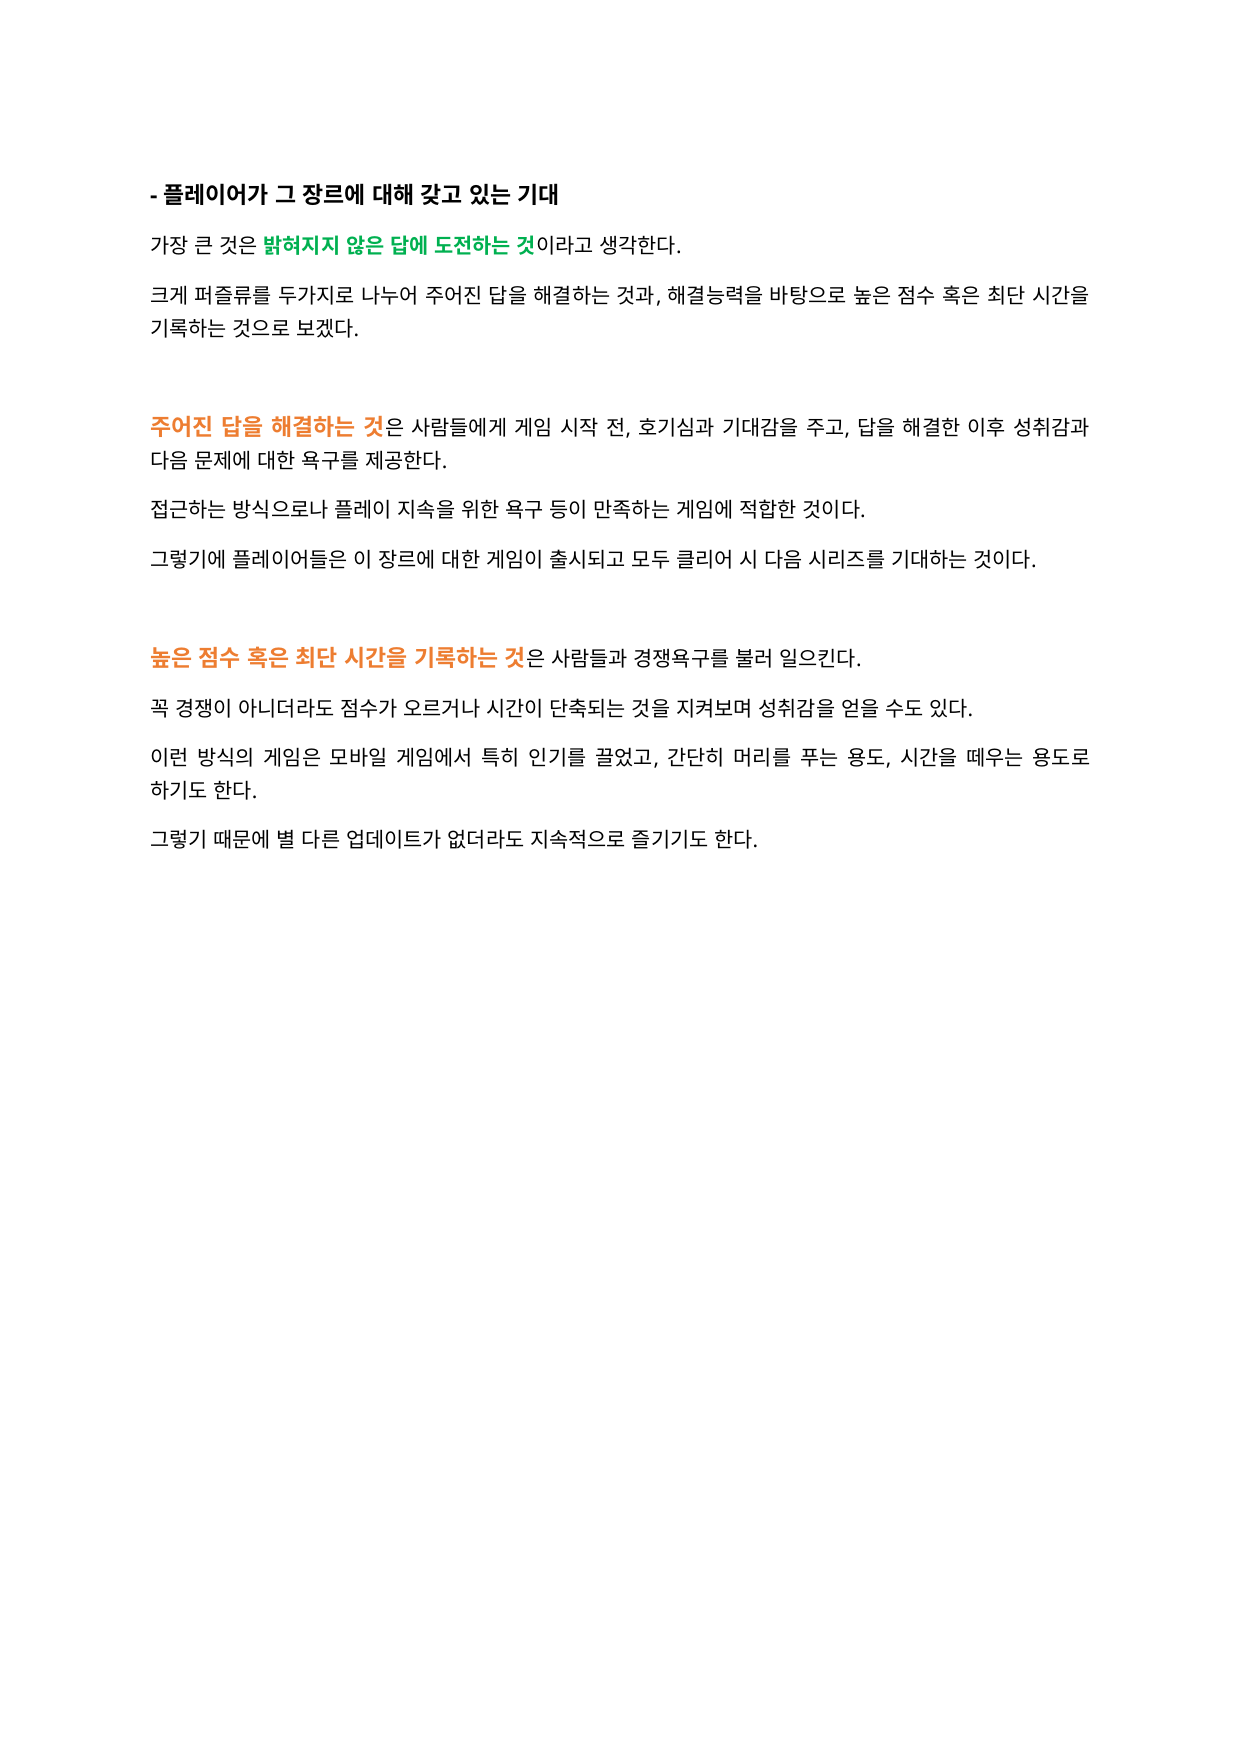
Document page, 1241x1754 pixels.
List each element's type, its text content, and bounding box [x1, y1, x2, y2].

text 크게 퍼즐류를 두가지로 나누어 주어진 답을 해결하는 것과, 해결능력을 바탕으로 높은 점수 혹은 최단 시간을 기록하는 것으로 보겠다. [150, 279, 1090, 342]
text 높은 점수 혹은 최단 시간을 기록하는 것은 사람들과 경쟁욕구를 불러 일으킨다. [150, 639, 1090, 673]
text - 플레이어가 그 장르에 대해 갖고 있는 기대 [150, 177, 1090, 211]
text 접근하는 방식으로나 플레이 지속을 위한 욕구 등이 만족하는 게임에 적합한 것이다. [150, 493, 1090, 524]
text 주어진 답을 해결하는 것은 사람들에게 게임 시작 전, 호기심과 기대감을 주고, 답을 해결한 이후 성취감과 다음 문제에 대한 욕구를 제공한다. [150, 408, 1090, 474]
text 이런 방식의 게임은 모바일 게임에서 특히 인기를 끌었고, 간단히 머리를 푸는 용도, 시간을 떼우는 용도로 하기도 한다. [150, 741, 1090, 804]
text 가장 큰 것은 밝혀지지 않은 답에 도전하는 것이라고 생각한다. [150, 230, 1090, 260]
text 꼭 경쟁이 아니더라도 점수가 오르거나 시간이 단축되는 것을 지켜보며 성취감을 얻을 수도 있다. [150, 692, 1090, 722]
text 그렇기에 플레이어들은 이 장르에 대한 게임이 출시되고 모두 클리어 시 다음 시리즈를 기대하는 것이다. [150, 543, 1090, 573]
text 그렇기 때문에 별 다른 업데이트가 없더라도 지속적으로 즐기기도 한다. [150, 823, 1090, 854]
